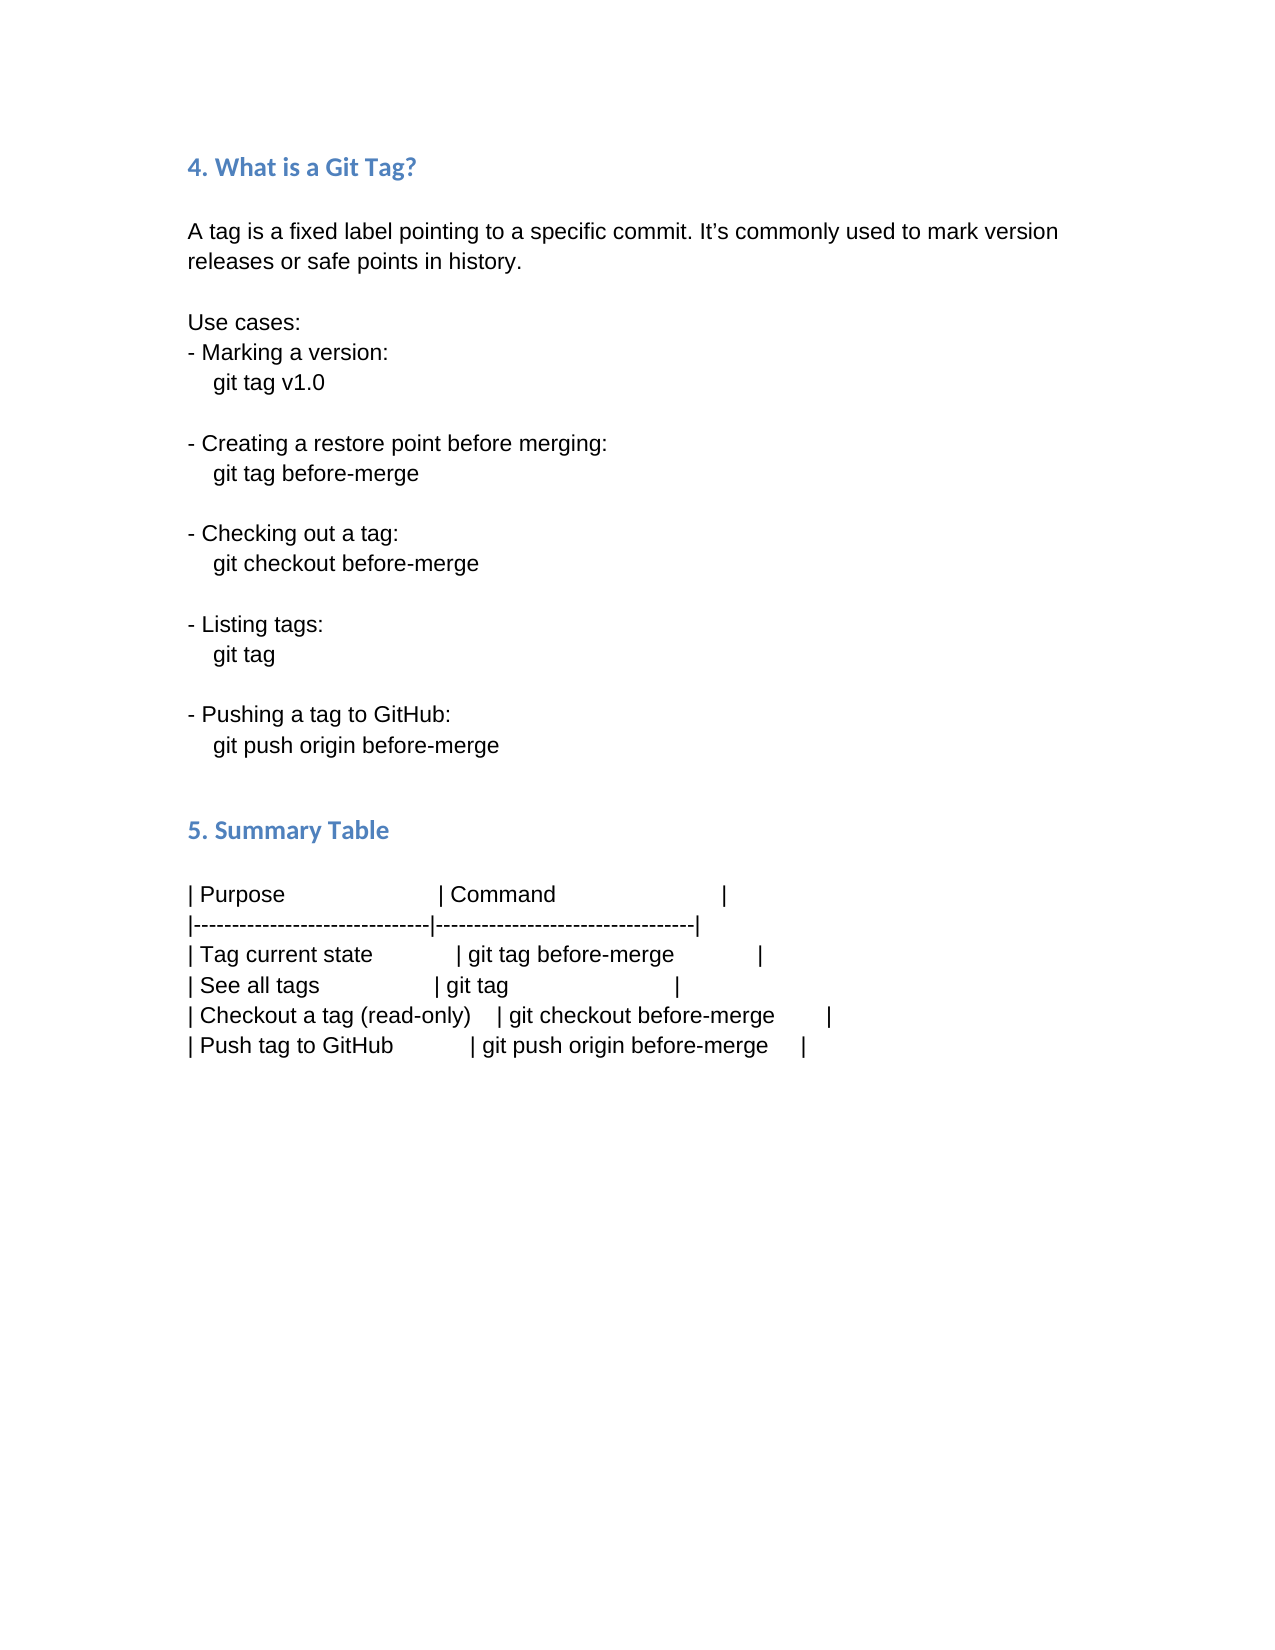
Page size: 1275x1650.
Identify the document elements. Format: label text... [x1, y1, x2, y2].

text A tag is a fixed label pointing to a specific commit. It’s commonly used to mark version releases or safe points in history. Use cases: - Marking a version: git tag v1.0 - Creating a restore point before merging: git tag before-merge - Checking out a tag: git checkout before-merge - Listing tags: git tag - Pushing a tag to GitHub: git push origin before-merge [187, 188, 1087, 788]
subtitle 5. Summary Table [187, 813, 1087, 846]
subtitle 4. What is a Git Tag? [187, 150, 1087, 183]
text | Purpose | Command | |-------------------------------|----------------------------------| | Tag current state | git tag before-merge | | See all tags | git tag | | Checkout a tag (read-only) | git checkout before-merge | | Push tag to GitHub | git push origin before-merge | [187, 851, 1087, 1089]
